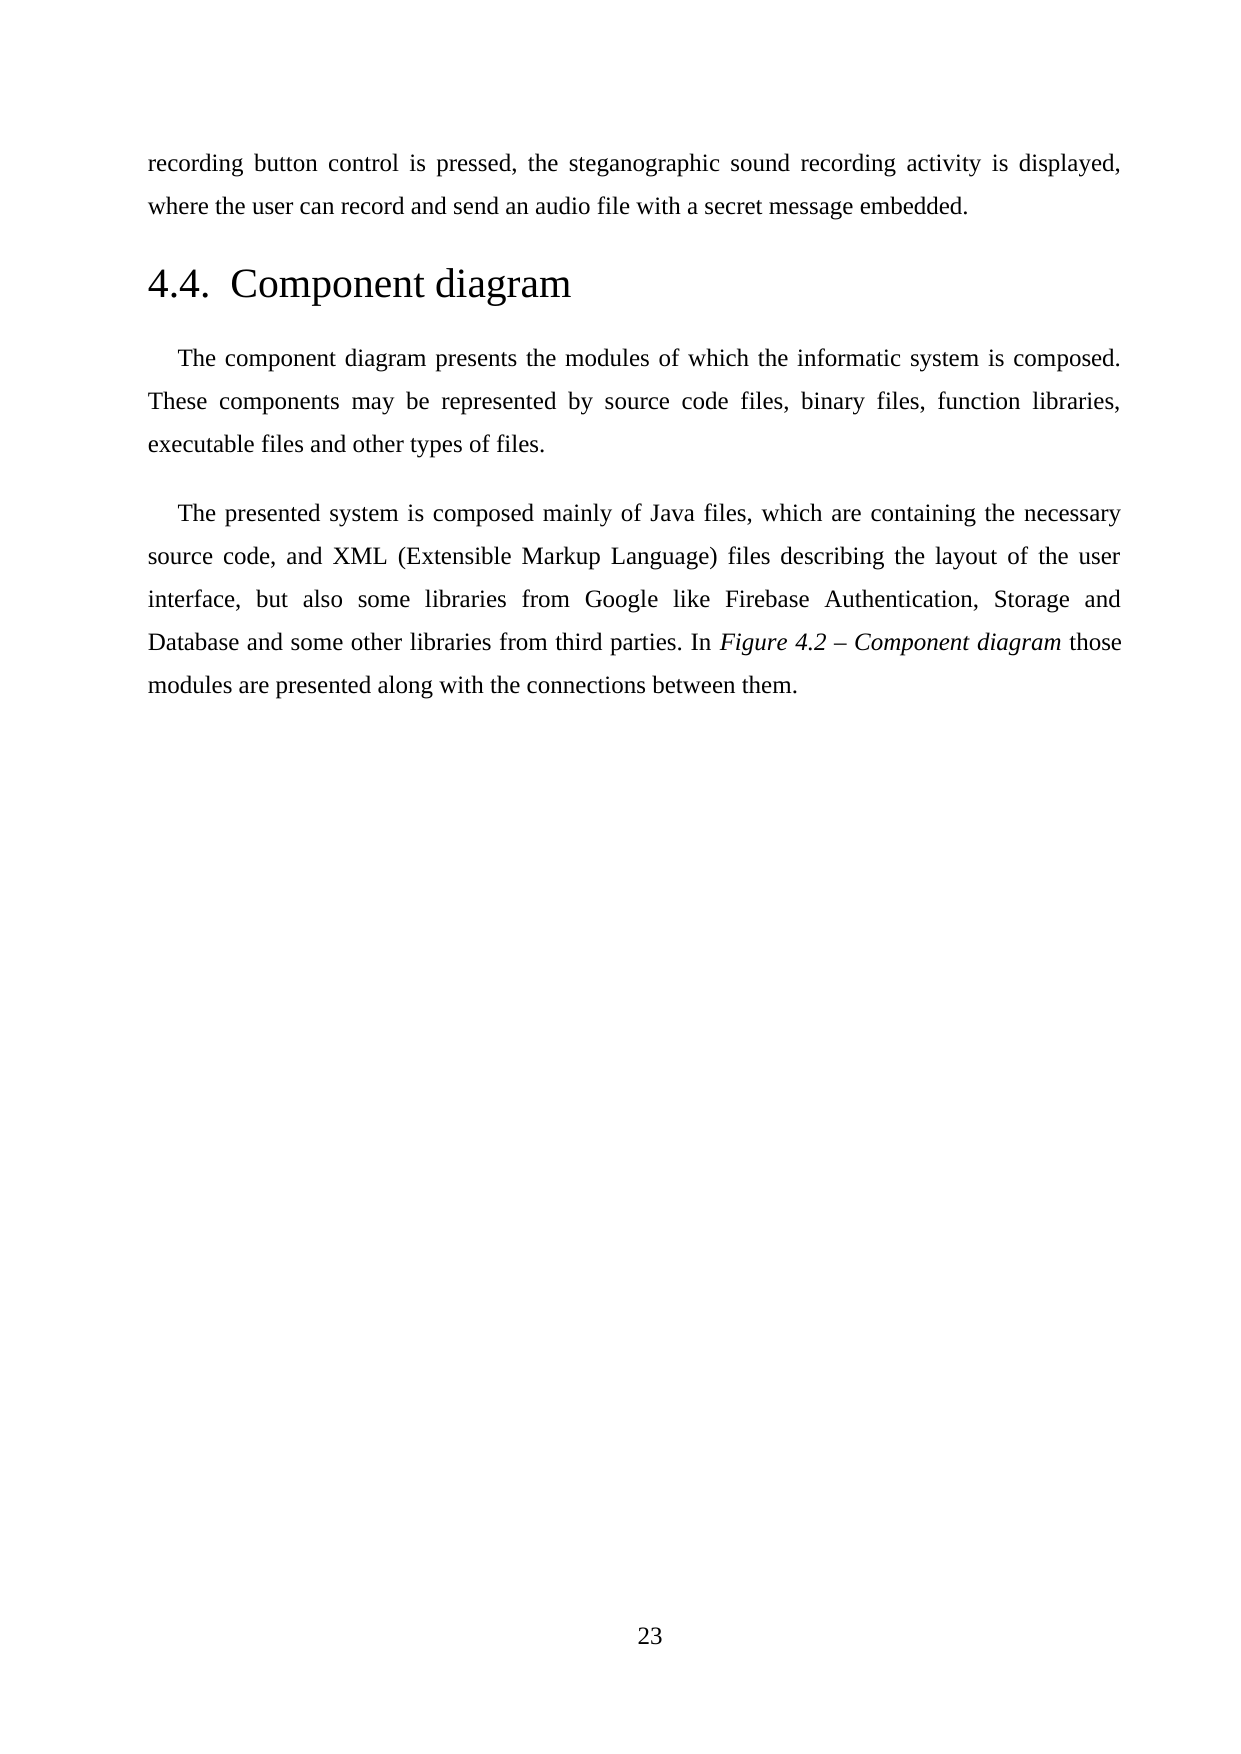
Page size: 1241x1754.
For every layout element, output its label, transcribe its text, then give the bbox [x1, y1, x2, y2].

text The presented system is composed mainly of Java files, which are containing the necessary source code, and XML (Extensible Markup Language) files describing the layout of the user interface, but also some libraries from Google like Firebase Authentication, Storage and Database and some other libraries from third parties. In Figure 4.2 – Component diagram those modules are presented along with the connections between them. [148, 498, 1122, 699]
text The component diagram presents the modules of which the informatic system is composed. These components may be represented by source code files, binary files, function libraries, executable files and other types of files. [148, 343, 1122, 458]
subtitle Component diagram [148, 259, 1122, 307]
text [148, 148, 1122, 219]
